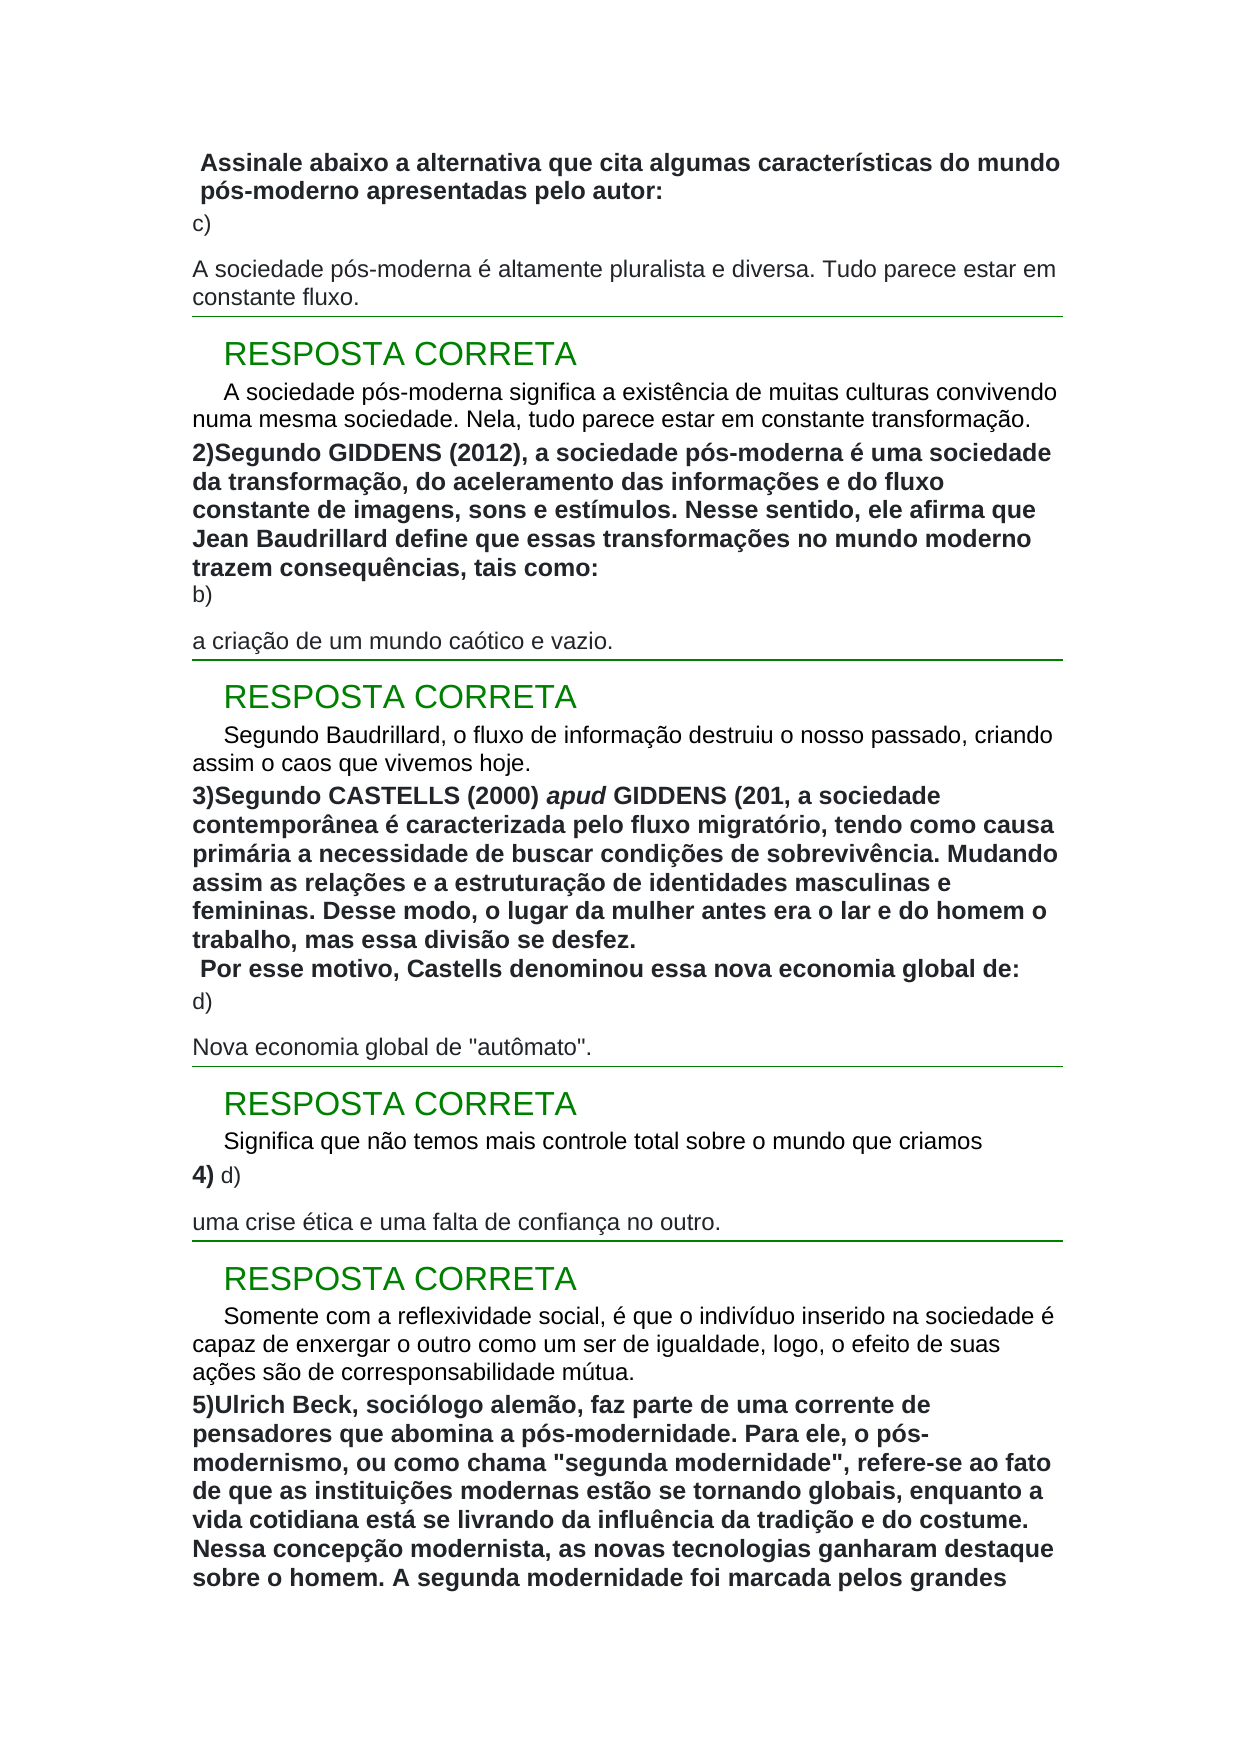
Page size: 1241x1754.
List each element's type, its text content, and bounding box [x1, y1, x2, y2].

text 4) d) [214, 1160, 1063, 1189]
text Somente com a reflexividade social, é que o indivíduo inserido na sociedade é capaz de enxergar o outro como um ser de igualdade, logo, o efeito de suas ações são de corresponsabilidade mútua. [192, 1302, 1063, 1385]
text d) [192, 988, 1063, 1014]
text Segundo Baudrillard, o fluxo de informação destruiu o nosso passado, criando assim o caos que vivemos hoje. [192, 721, 1063, 776]
text A sociedade pós-moderna significa a existência de muitas culturas convivendo numa mesma sociedade. Nela, tudo parece estar em constante transformação. [192, 377, 1063, 433]
subtitle RESPOSTA CORRETA [192, 1067, 1063, 1122]
text Assinale abaixo a alternativa que cita algumas características do mundo pós-moderno apresentadas pelo autor: [200, 148, 1063, 205]
subtitle RESPOSTA CORRETA [192, 661, 1063, 716]
text 2)Segundo GIDDENS (2012), a sociedade pós-moderna é uma sociedade da transformação, do aceleramento das informações e do fluxo constante de imagens, sons e estímulos. Nesse sentido, ele afirma que Jean Baudrillard define que essas transformações no mundo moderno trazem consequências, tais como: [192, 438, 1063, 581]
text uma crise ética e uma falta de confiança no outro. [192, 1208, 1063, 1235]
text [192, 1390, 1063, 1591]
text A sociedade pós-moderna é altamente pluralista e diversa. Tudo parece estar em constante fluxo. [192, 255, 1063, 311]
text b) [192, 581, 1063, 608]
text Significa que não temos mais controle total sobre o mundo que criamos [192, 1127, 1063, 1155]
text a criação de um mundo caótico e vazio. [192, 627, 1063, 654]
subtitle RESPOSTA CORRETA [192, 317, 1063, 372]
text 3)Segundo CASTELLS (2000) apud GIDDENS (201, a sociedade contemporânea é caracterizada pelo fluxo migratório, tendo como causa primária a necessidade de buscar condições de sobrevivência. Mudando assim as relações e a estruturação de identidades masculinas e femininas. Desse modo, o lugar da mulher antes era o lar e do homem o trabalho, mas essa divisão se desfez. [192, 781, 1063, 954]
text Por esse motivo, Castells denominou essa nova economia global de: [200, 954, 1063, 983]
subtitle RESPOSTA CORRETA [192, 1242, 1063, 1297]
text c) [192, 210, 1063, 237]
text Nova economia global de "autômato". [192, 1033, 1063, 1060]
